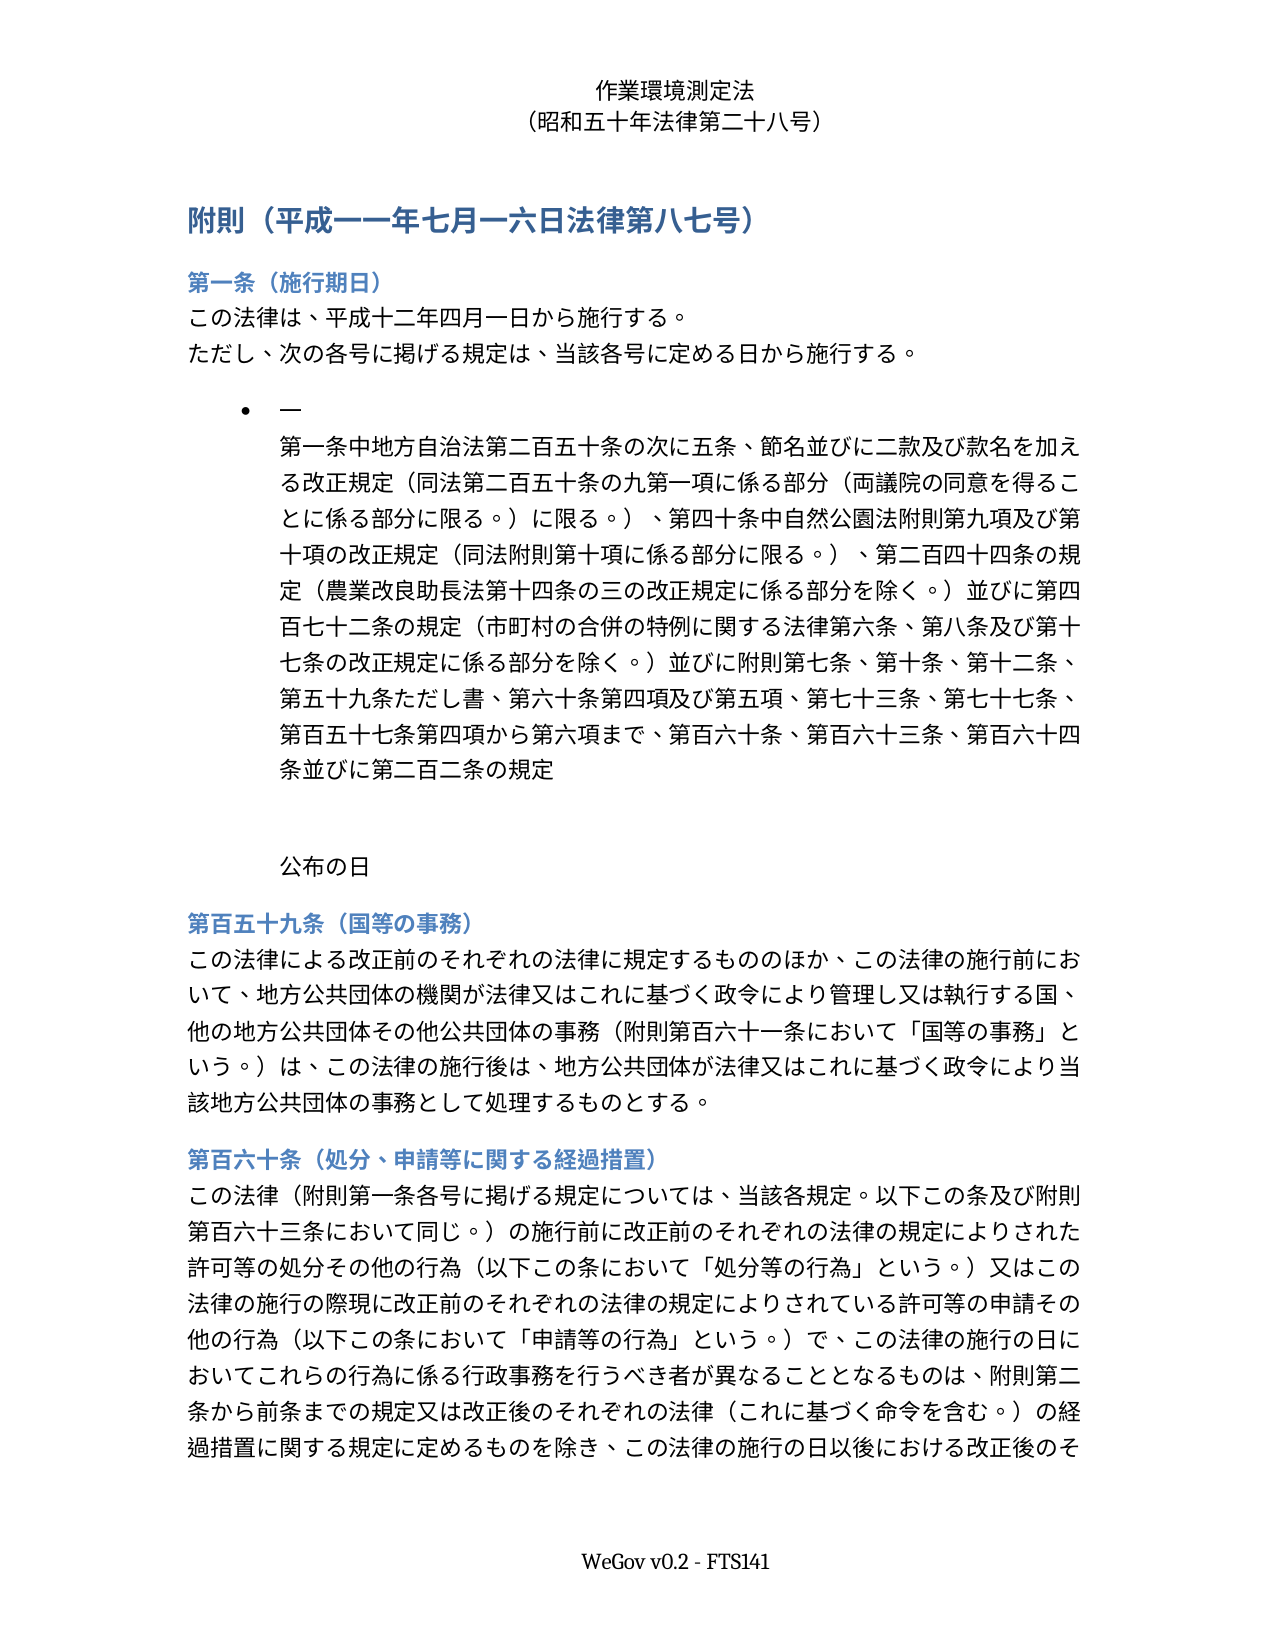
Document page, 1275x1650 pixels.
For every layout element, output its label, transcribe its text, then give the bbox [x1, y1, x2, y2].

subtitle 附則（平成一一年七月一六日法律第八七号） [187, 200, 1087, 240]
subtitle 第一条（施行期日） [187, 266, 1087, 298]
subtitle 第百六十条（処分、申請等に関する経過措置） [187, 1144, 1087, 1175]
text この法律による改正前のそれぞれの法律に規定するもののほか、この法律の施行前において、地方公共団体の機関が法律又はこれに基づく政令により管理し又は執行する国、他の地方公共団体その他公共団体の事務（附則第百六十一条において「国等の事務」という。）は、この法律の施行後は、地方公共団体が法律又はこれに基づく政令により当該地方公共団体の事務として処理するものとする。 [187, 943, 1087, 1118]
text この法律は、平成十二年四月一日から施行する。 ただし、次の各号に掲げる規定は、当該各号に定める日から施行する。 [187, 302, 1087, 369]
subtitle 第百五十九条（国等の事務） [187, 908, 1087, 939]
list 一 第一条中地方自治法第二百五十条の次に五条、節名並びに二款及び款名を加える改正規定（同法第二百五十条の九第一項に係る部分（両議院の同意を得ることに係る部分に限る。）に限る。）、第四十条中自然公園法附則第九項及び第十項の改正規定（同法附則第十項に係る部分に限る。）、第二百四十四条の規定（農業改良助長法第十四条の三の改正規定に係る部分を除く。）並びに第四百七十二条の規定（市町村の合併の特例に関する法律第六条、第八条及び第十七条の改正規定に係る部分を除く。）並びに附則第七条、第十条、第十二条、第五十九条ただし書、第六十条第四項及び第五項、第七十三条、第七十七条、第百五十七条第四項から第六項まで、第百六十条、第百六十三条、第百六十四条並びに第二百二条の規定 公布の日 [242, 395, 1087, 882]
